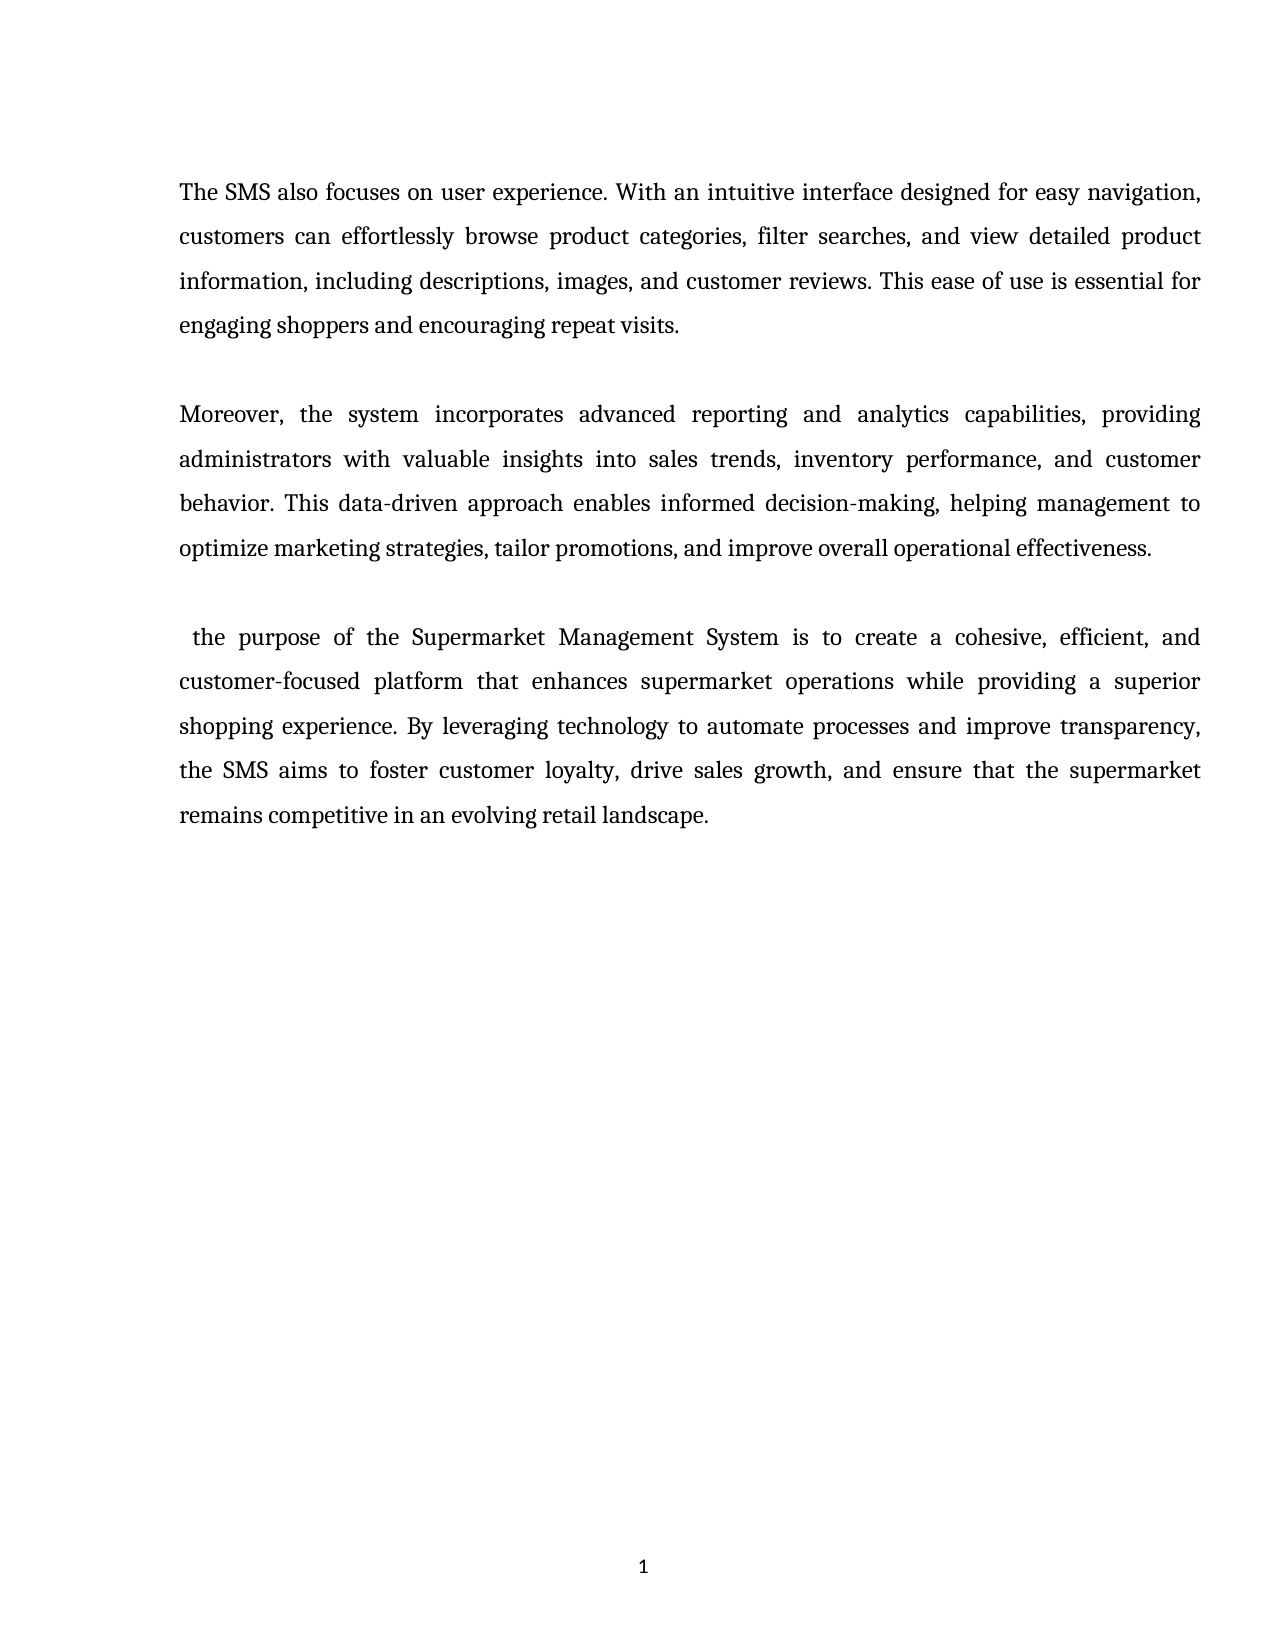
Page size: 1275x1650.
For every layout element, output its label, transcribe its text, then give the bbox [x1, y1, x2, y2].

text Moreover, the system incorporates advanced reporting and analytics capabilities, providing administrators with valuable insights into sales trends, inventory performance, and customer behavior. This data-driven approach enables informed decision-making, helping management to optimize marketing strategies, tailor promotions, and improve overall operational effectiveness. [179, 400, 1202, 562]
text The SMS also focuses on user experience. With an intuitive interface designed for easy navigation, customers can effortlessly browse product categories, filter searches, and view detailed product information, including descriptions, images, and customer reviews. This ease of use is essential for engaging shoppers and encouraging repeat visits. [179, 178, 1202, 340]
text the purpose of the Supermarket Management System is to create a cohesive, efficient, and customer-focused platform that enhances supermarket operations while providing a superior shopping experience. By leveraging technology to automate processes and improve transparency, the SMS aims to foster customer loyalty, drive sales growth, and ensure that the supermarket remains competitive in an evolving retail landscape. [179, 623, 1202, 829]
